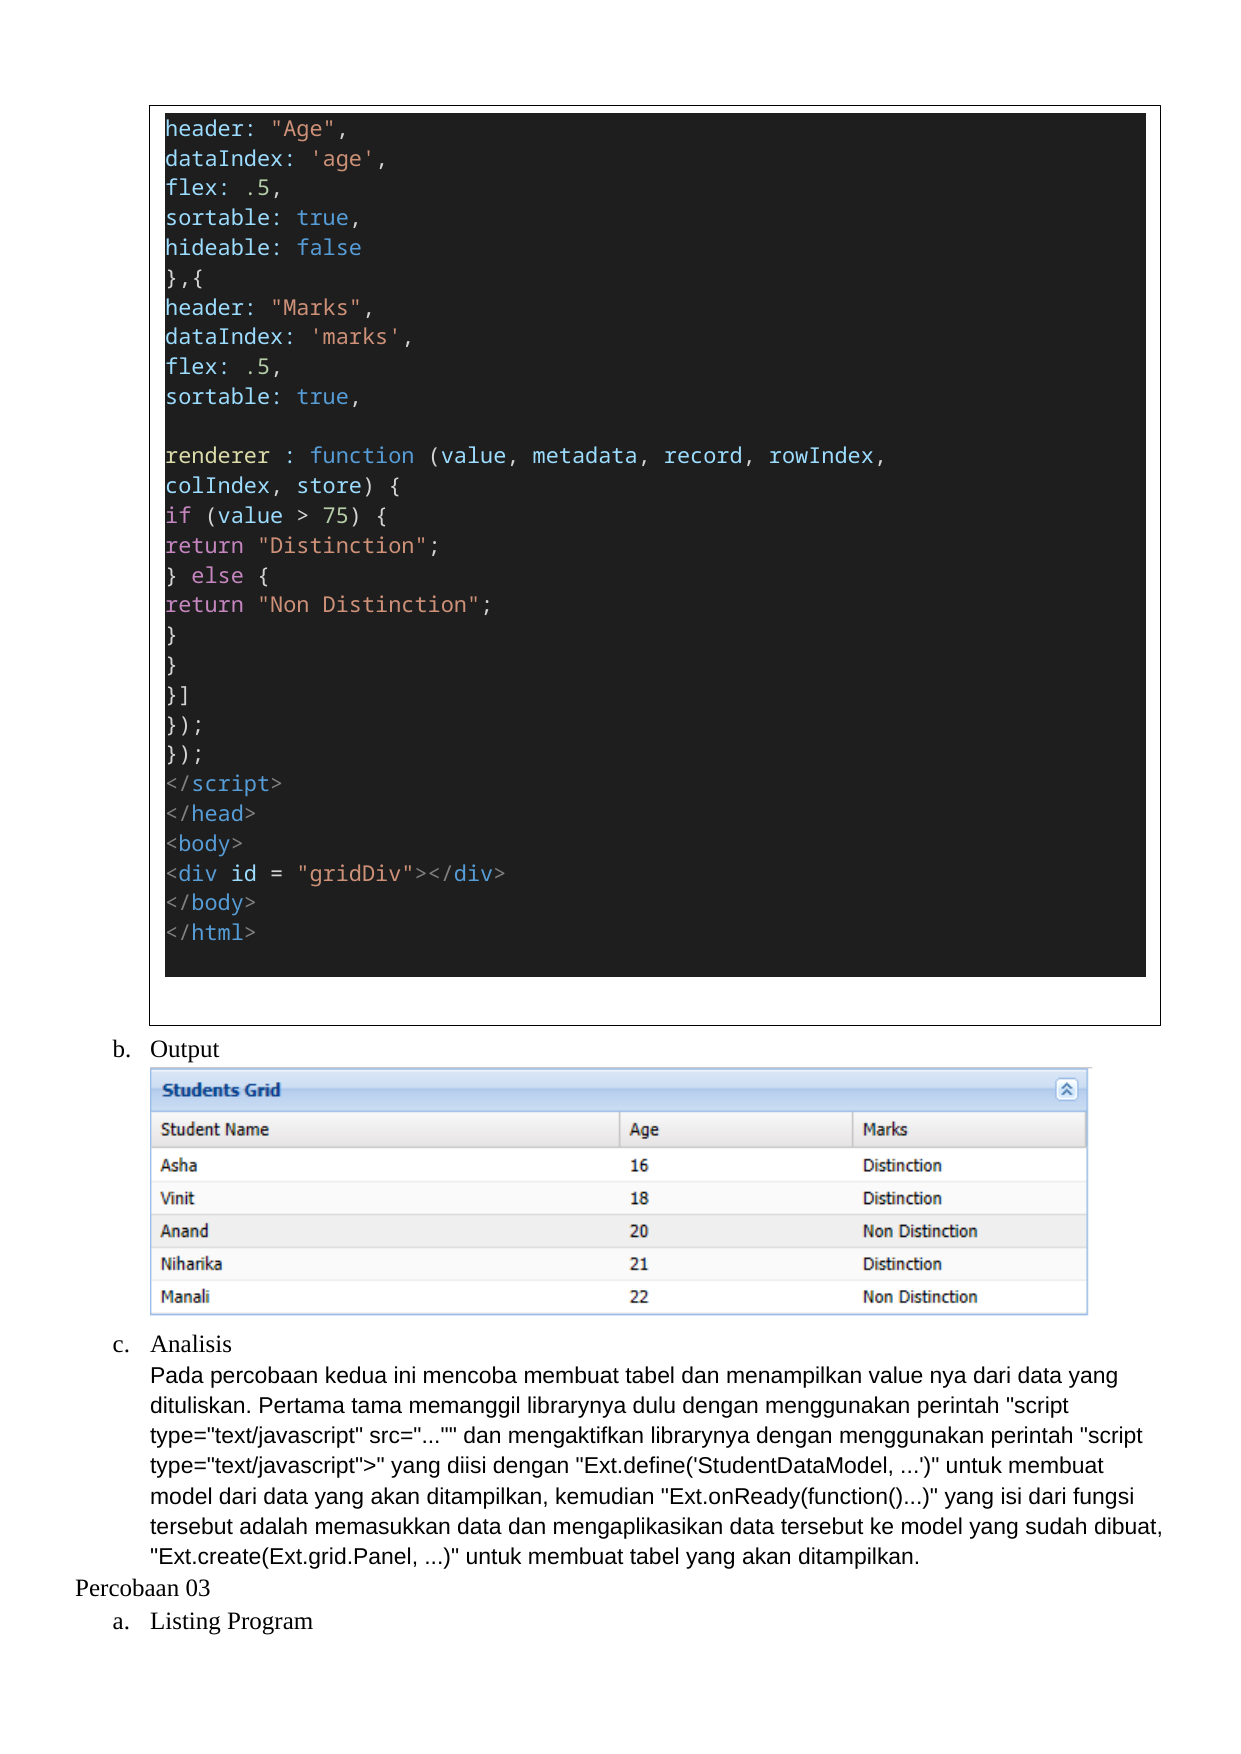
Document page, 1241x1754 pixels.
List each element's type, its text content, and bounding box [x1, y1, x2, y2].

list Pada percobaan kedua ini mencoba membuat tabel dan menampilkan value nya dari data yang dituliskan. Pertama tama memanggil librarynya dulu dengan menggunakan perintah "script type="text/javascript" src="..."" dan mengaktifkan librarynya dengan menggunakan perintah "script type="text/javascript">" yang diisi dengan "Ext.define('StudentDataModel, ...')" untuk membuat model dari data yang akan ditampilkan, kemudian "Ext.onReady(function()...)" yang isi dari fungsi tersebut adalah memasukkan data dan mengaplikasikan data tersebut ke model yang sudah dibuat, "Ext.create(Ext.grid.Panel, ...)" untuk membuat tabel yang akan ditampilkan. [150, 1362, 1165, 1569]
list Output [112, 1034, 1165, 1063]
list Listing Program [112, 1606, 1165, 1635]
text Percobaan 03 [75, 1573, 1165, 1602]
picture [150, 1067, 1093, 1325]
list Analisis [112, 1329, 1165, 1358]
